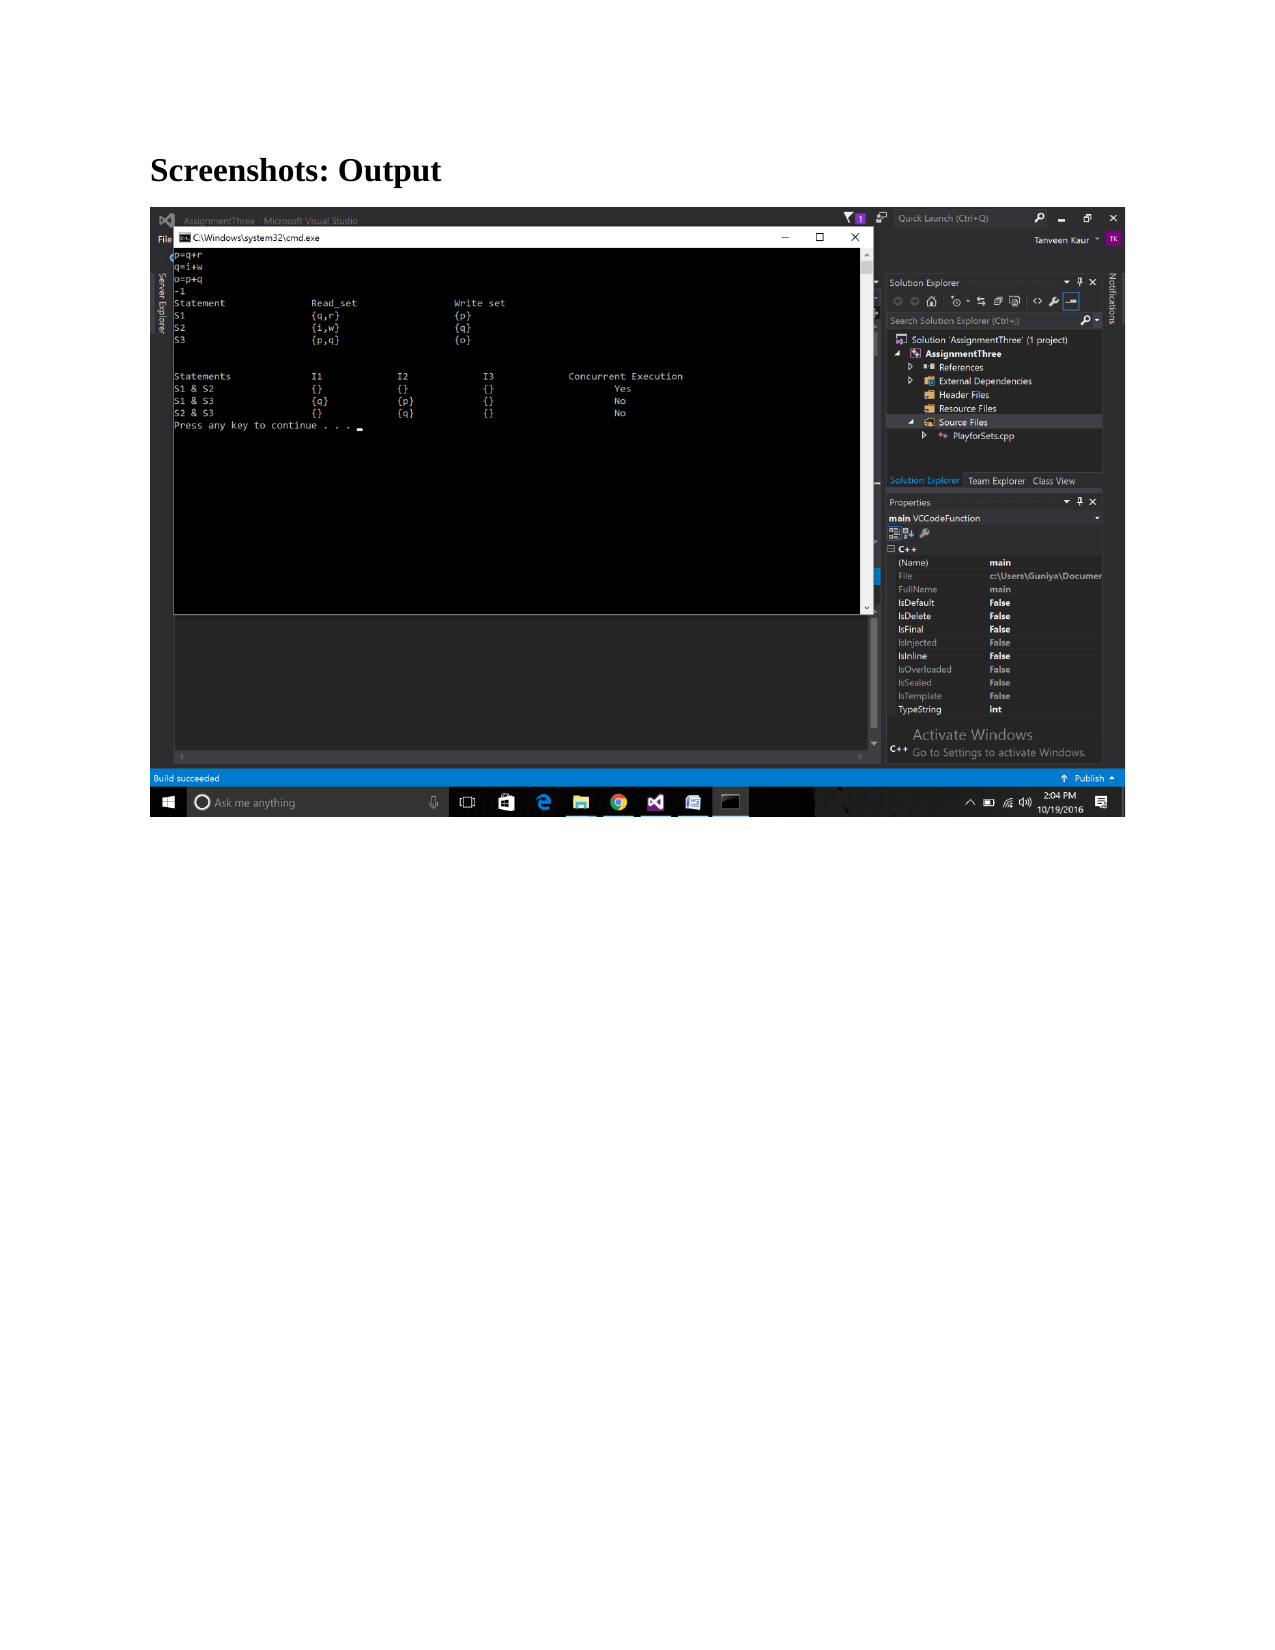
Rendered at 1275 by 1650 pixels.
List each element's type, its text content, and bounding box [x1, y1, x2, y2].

picture [150, 207, 1125, 817]
text Screenshots: Output [150, 150, 1125, 188]
